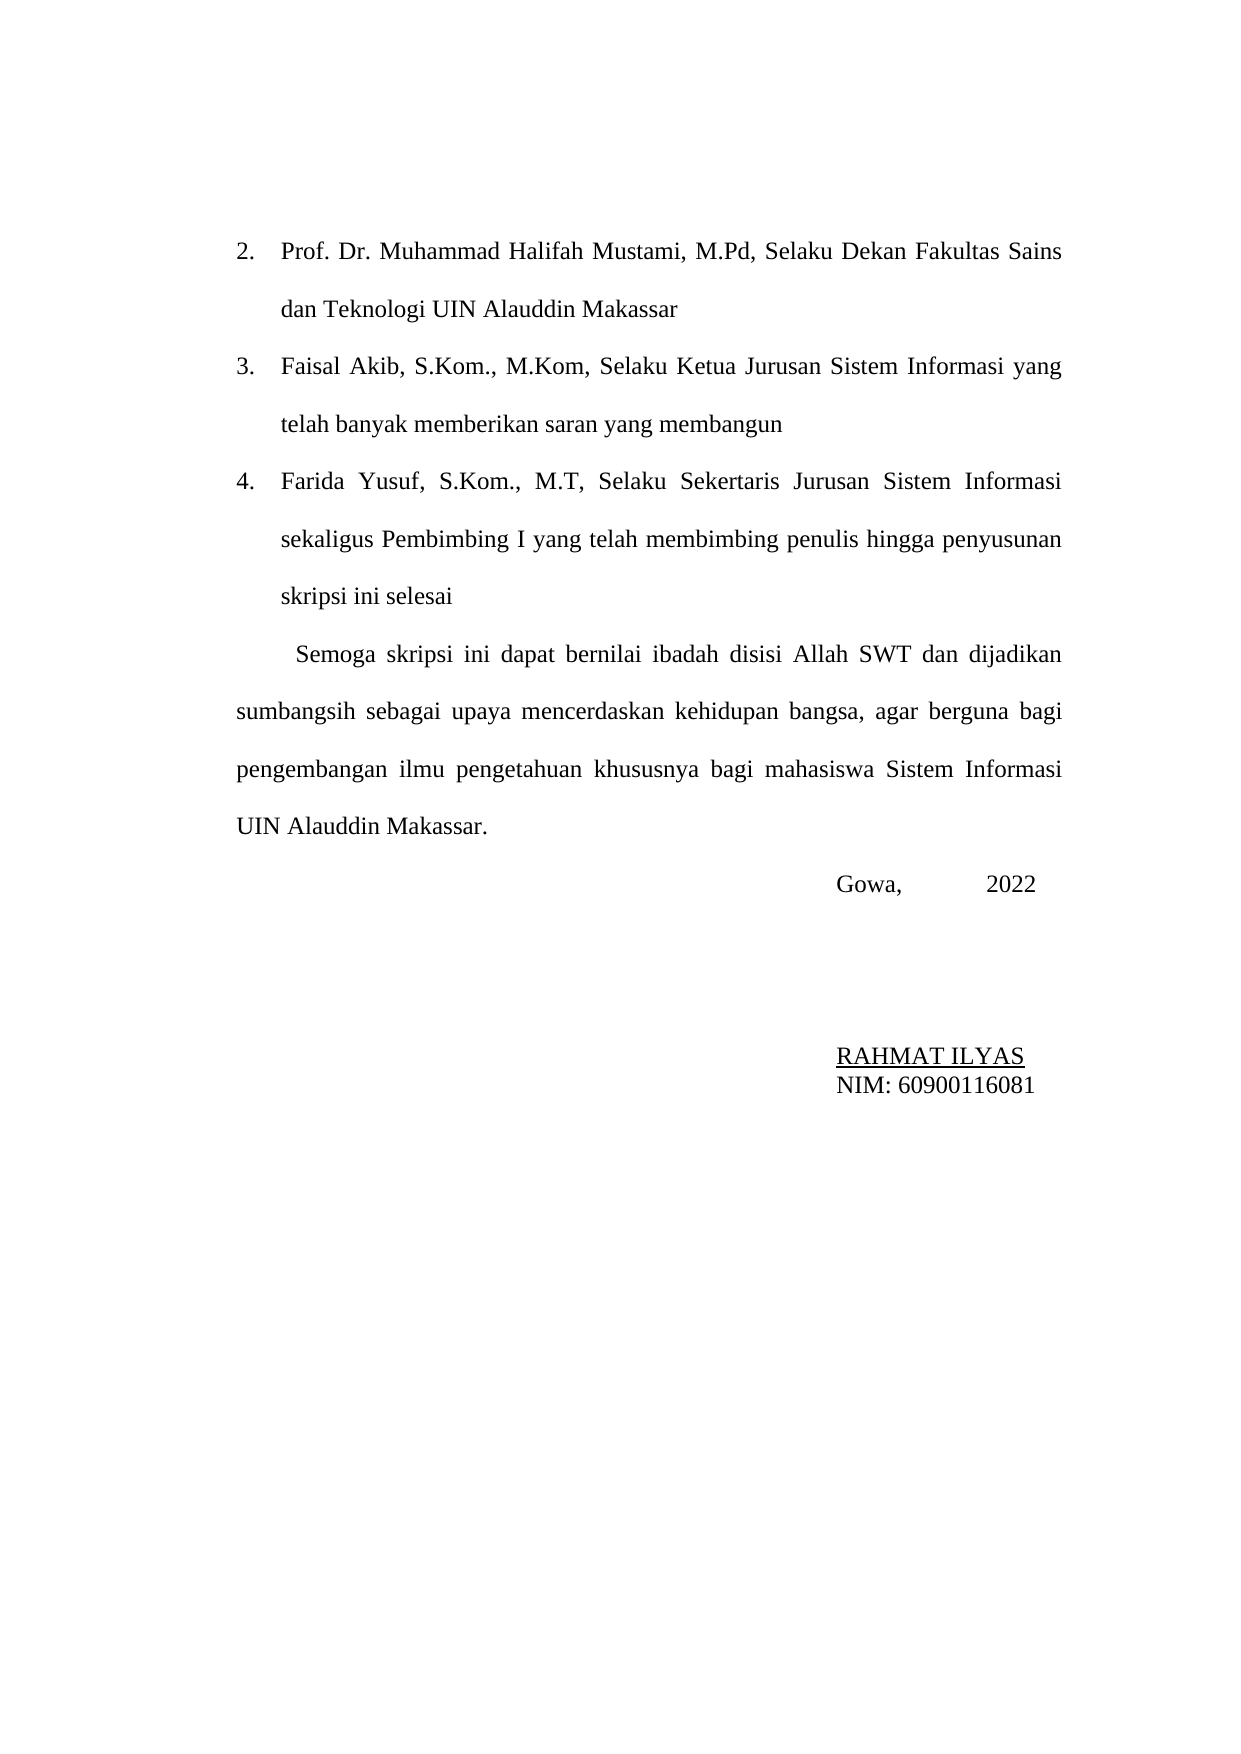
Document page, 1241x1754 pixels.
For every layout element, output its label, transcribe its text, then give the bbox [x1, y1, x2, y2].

list Farida Yusuf, S.Kom., M.T, Selaku Sekertaris Jurusan Sistem Informasi sekaligus Pembimbing I yang telah membimbing penulis hingga penyusunan skripsi ini selesai [236, 466, 1063, 610]
text NIM: 60900116081 [761, 1070, 1063, 1099]
text Semoga skripsi ini dapat bernilai ibadah disisi Allah SWT dan dijadikan sumbangsih sebagai upaya mencerdaskan kehidupan bangsa, agar berguna bagi pengembangan ilmu pengetahuan khususnya bagi mahasiswa Sistem Informasi UIN Alauddin Makassar. [236, 639, 1063, 840]
text Gowa, 2022 [761, 869, 1063, 897]
text RAHMAT ILYAS [761, 1041, 1063, 1070]
list Faisal Akib, S.Kom., M.Kom, Selaku Ketua Jurusan Sistem Informasi yang telah banyak memberikan saran yang membangun [236, 351, 1063, 437]
list Prof. Dr. Muhammad Halifah Mustami, M.Pd, Selaku Dekan Fakultas Sains dan Teknologi UIN Alauddin Makassar [236, 236, 1063, 322]
